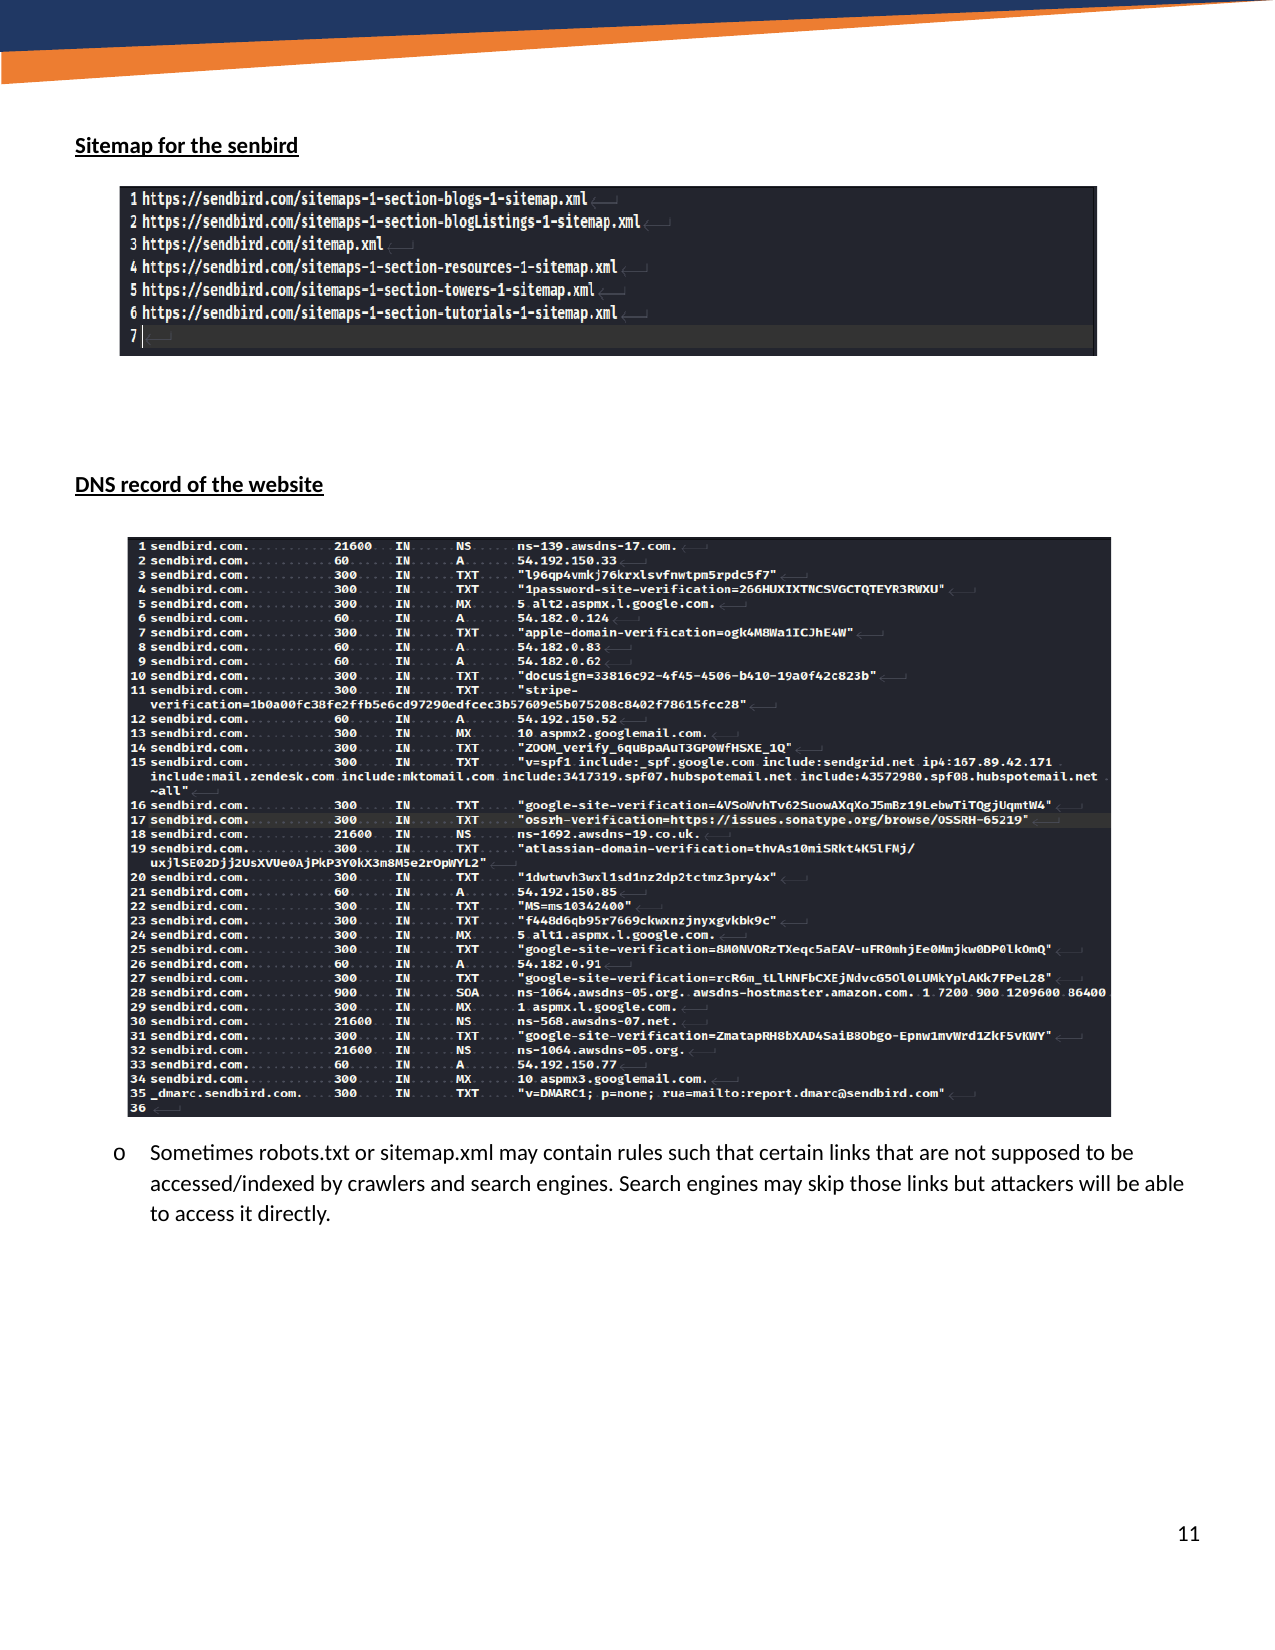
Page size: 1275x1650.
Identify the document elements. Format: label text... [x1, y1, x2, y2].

picture [119, 186, 1098, 356]
picture [127, 537, 1112, 1117]
text Sitemap for the senbird [75, 131, 1200, 159]
text DNS record of the website [75, 470, 1200, 498]
